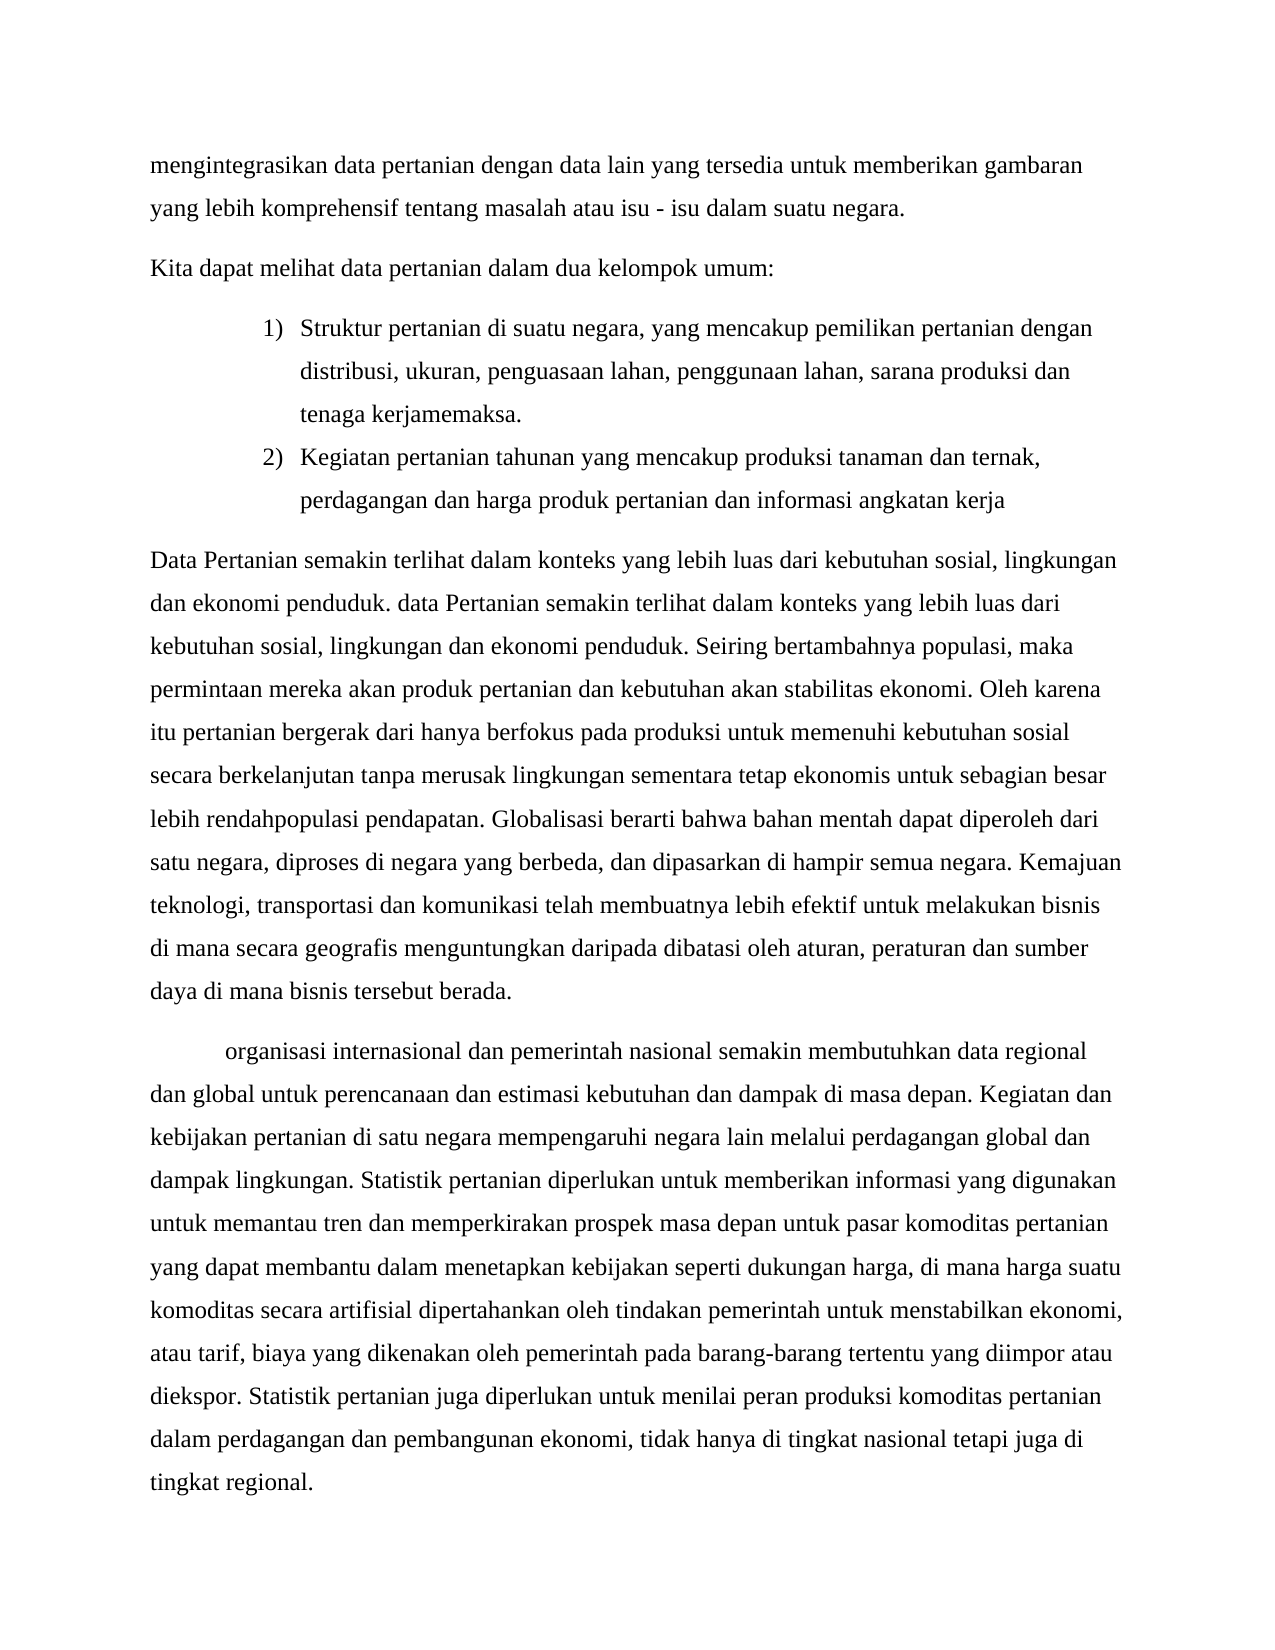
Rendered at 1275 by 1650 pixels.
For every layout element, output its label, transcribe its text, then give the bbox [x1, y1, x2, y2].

list Struktur pertanian di suatu negara, yang mencakup pemilikan pertanian dengan distribusi, ukuran, penguasaan lahan, penggunaan lahan, sarana produksi dan tenaga kerjamemaksa. [262, 313, 1125, 428]
list Kegiatan pertanian tahunan yang mencakup produksi tanaman dan ternak, perdagangan dan harga produk pertanian dan informasi angkatan kerja [262, 442, 1125, 514]
text Kita dapat melihat data pertanian dalam dua kelompok umum: [150, 253, 1125, 282]
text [150, 150, 1125, 222]
text organisasi internasional dan pemerintah nasional semakin membutuhkan data regional dan global untuk perencanaan dan estimasi kebutuhan dan dampak di masa depan. Kegiatan dan kebijakan pertanian di satu negara mempengaruhi negara lain melalui perdagangan global dan dampak lingkungan. Statistik pertanian diperlukan untuk memberikan informasi yang digunakan untuk memantau tren dan memperkirakan prospek masa depan untuk pasar komoditas pertanian yang dapat membantu dalam menetapkan kebijakan seperti dukungan harga, di mana harga suatu komoditas secara artifisial dipertahankan oleh tindakan pemerintah untuk menstabilkan ekonomi, atau tarif, biaya yang dikenakan oleh pemerintah pada barang-barang tertentu yang diimpor atau diekspor. Statistik pertanian juga diperlukan untuk menilai peran produksi komoditas pertanian dalam perdagangan dan pembangunan ekonomi, tidak hanya di tingkat nasional tetapi juga di tingkat regional. [150, 1036, 1125, 1496]
text Data Pertanian semakin terlihat dalam konteks yang lebih luas dari kebutuhan sosial, lingkungan dan ekonomi penduduk. data Pertanian semakin terlihat dalam konteks yang lebih luas dari kebutuhan sosial, lingkungan dan ekonomi penduduk. Seiring bertambahnya populasi, maka permintaan mereka akan produk pertanian dan kebutuhan akan stabilitas ekonomi. Oleh karena itu pertanian bergerak dari hanya berfokus pada produksi untuk memenuhi kebutuhan sosial secara berkelanjutan tanpa merusak lingkungan sementara tetap ekonomis untuk sebagian besar lebih rendahpopulasi pendapatan. Globalisasi berarti bahwa bahan mentah dapat diperoleh dari satu negara, diproses di negara yang berbeda, dan dipasarkan di hampir semua negara. Kemajuan teknologi, transportasi dan komunikasi telah membuatnya lebih efektif untuk melakukan bisnis di mana secara geografis menguntungkan daripada dibatasi oleh aturan, peraturan dan sumber daya di mana bisnis tersebut berada. [150, 545, 1125, 1005]
